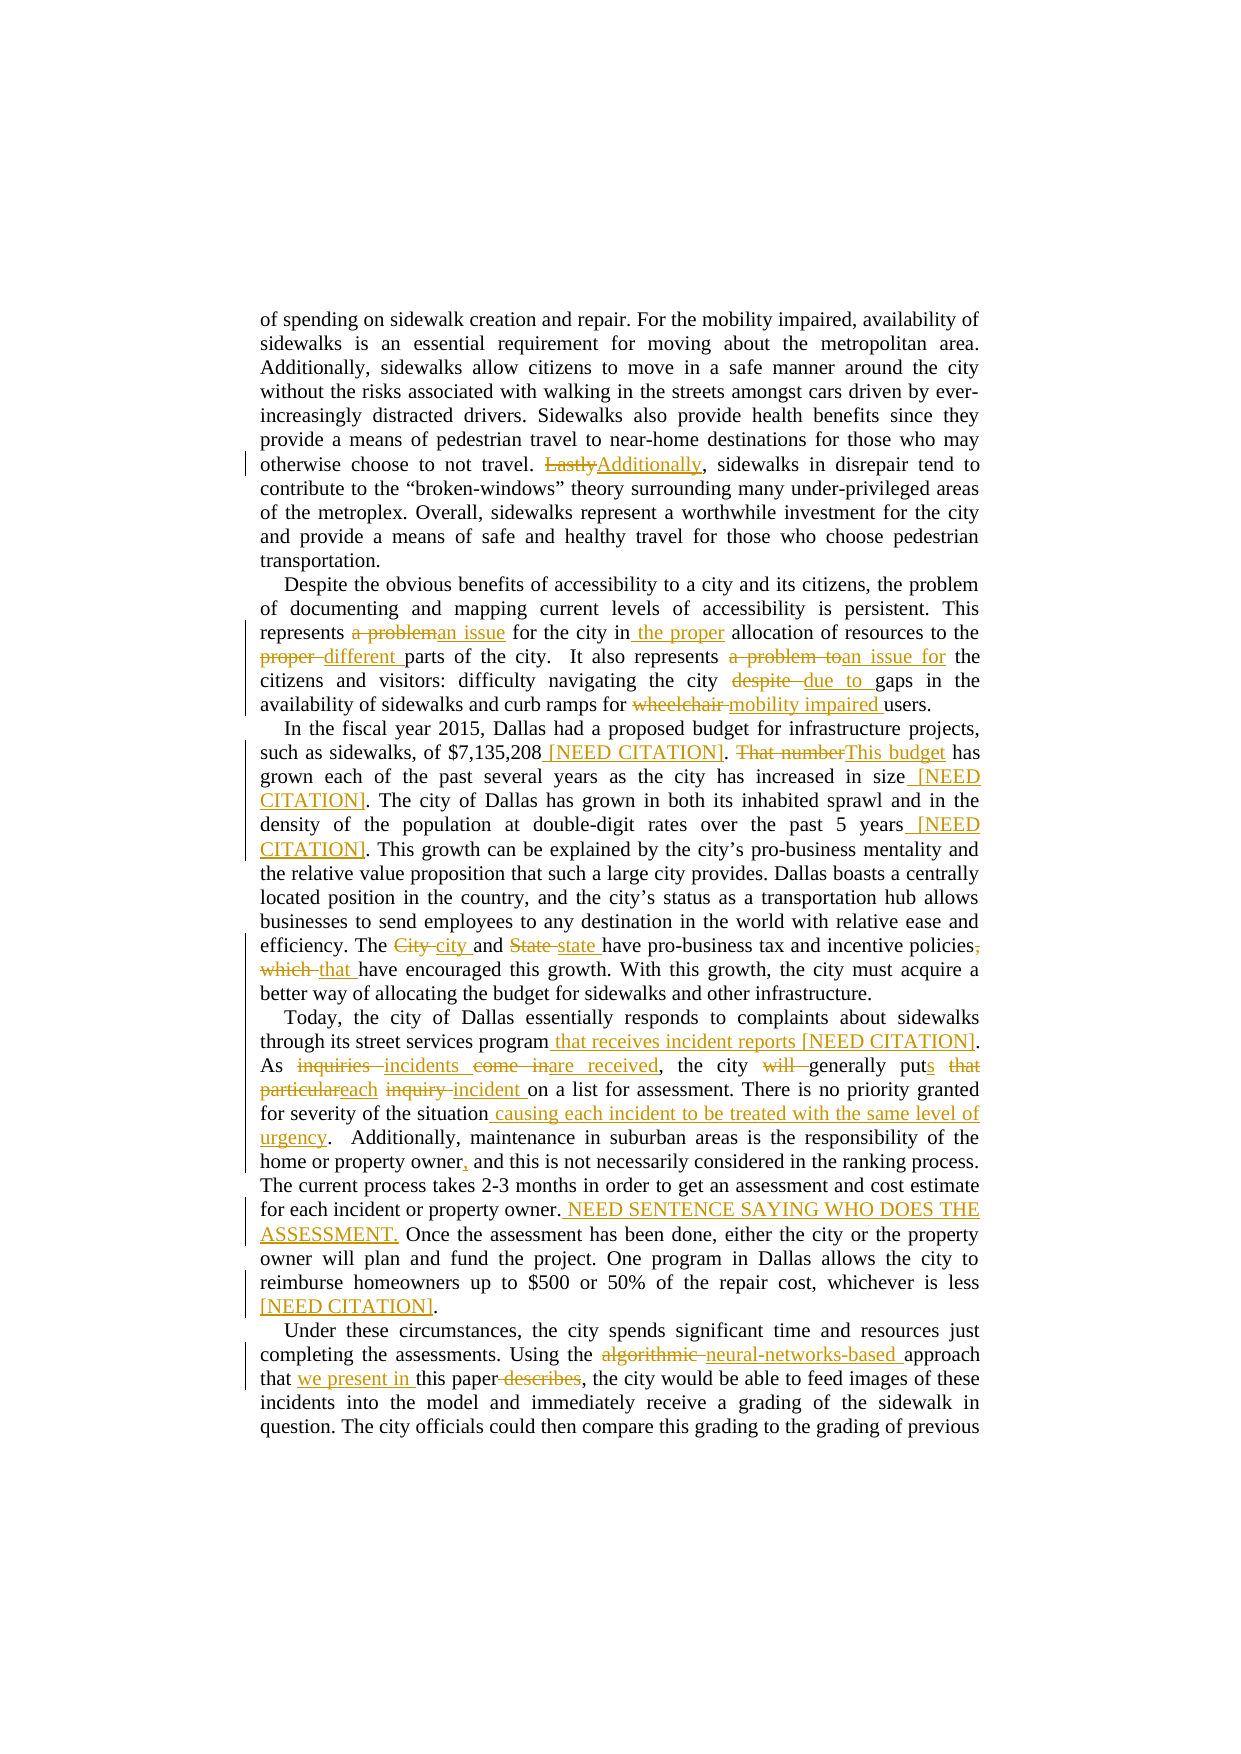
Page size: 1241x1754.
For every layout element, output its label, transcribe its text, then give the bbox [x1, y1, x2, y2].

text Despite the obvious benefits of accessibility to a city and its citizens, the problem of documenting and mapping current levels of accessibility is persistent. This represents for the city in allocation of resources to the parts of the city. It also represents the citizens and visitors: difficulty navigating the city gaps in the availability of sidewalks and curb ramps for users. [260, 572, 980, 716]
text In the fiscal year 2015, Dallas had a proposed budget for infrastructure projects, such as sidewalks, of $7,135,208. has grown each of the past several years as the city has increased in size. The city of Dallas has grown in both its inhabited sprawl and in the density of the population at double-digit rates over the past 5 years. This growth can be explained by the city’s pro-business mentality and the relative value proposition that such a large city provides. Dallas boasts a centrally located position in the country, and the city’s status as a transportation hub allows businesses to send employees to any destination in the world with relative ease and efficiency. The and have pro-business tax and incentive policies have encouraged this growth. With this growth, the city must acquire a better way of allocating the budget for sidewalks and other infrastructure. [260, 716, 980, 1005]
text Today, the city of Dallas essentially responds to complaints about sidewalks through its street services program. As , the city generally put on a list for assessment. There is no priority granted for severity of the situation. Additionally, maintenance in suburban areas is the responsibility of the home or property owner and this is not necessarily considered in the ranking process. The current process takes 2-3 months in order to get an assessment and cost estimate for each incident or property owner. Once the assessment has been done, either the city or the property owner will plan and fund the project. One program in Dallas allows the city to reimburse homeowners up to $500 or 50% of the repair cost, whichever is less. [260, 1005, 980, 1318]
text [260, 1318, 980, 1438]
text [260, 307, 980, 572]
